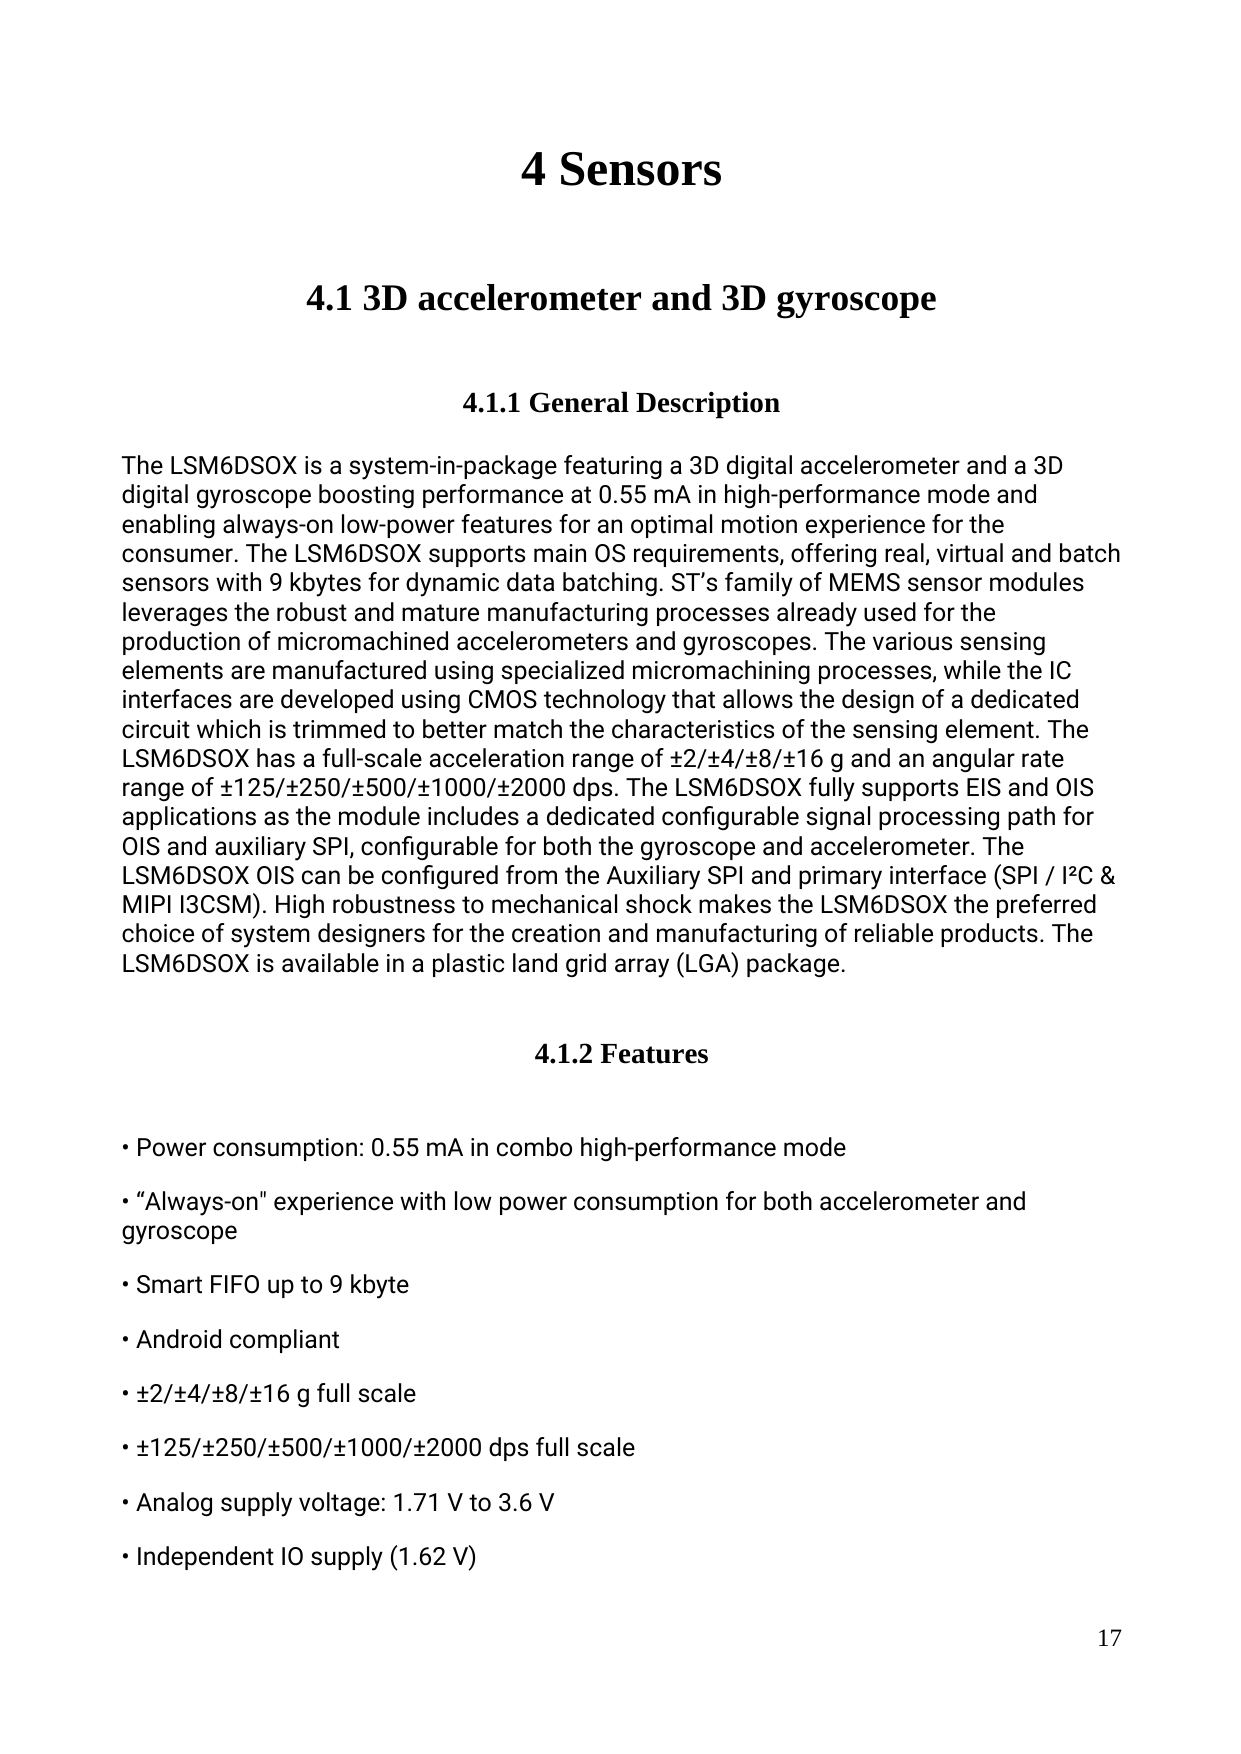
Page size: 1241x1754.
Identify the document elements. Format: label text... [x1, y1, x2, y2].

subtitle 4.1 3D accelerometer and 3D gyroscope [121, 275, 1122, 318]
subtitle 4 Sensors [121, 138, 1122, 196]
text • Android compliant [121, 1325, 1122, 1354]
text • ±2/±4/±8/±16 g full scale [121, 1379, 1122, 1408]
text The LSM6DSOX is a system-in-package featuring a 3D digital accelerometer and a 3D digital gyroscope boosting performance at 0.55 mA in high-performance mode and enabling always-on low-power features for an optimal motion experience for the consumer. The LSM6DSOX supports main OS requirements, offering real, virtual and batch sensors with 9 kbytes for dynamic data batching. ST’s family of MEMS sensor modules leverages the robust and mature manufacturing processes already used for the production of micromachined accelerometers and gyroscopes. The various sensing elements are manufactured using specialized micromachining processes, while the IC interfaces are developed using CMOS technology that allows the design of a dedicated circuit which is trimmed to better match the characteristics of the sensing element. The LSM6DSOX has a full-scale acceleration range of ±2/±4/±8/±16 g and an angular rate range of ±125/±250/±500/±1000/±2000 dps. The LSM6DSOX fully supports EIS and OIS applications as the module includes a dedicated configurable signal processing path for OIS and auxiliary SPI, configurable for both the gyroscope and accelerometer. The LSM6DSOX OIS can be configured from the Auxiliary SPI and primary interface (SPI / I²C & MIPI I3CSM). High robustness to mechanical shock makes the LSM6DSOX the preferred choice of system designers for the creation and manufacturing of reliable products. The LSM6DSOX is available in a plastic land grid array (LGA) package. [121, 451, 1122, 978]
text • Power consumption: 0.55 mA in combo high-performance mode [121, 1133, 1122, 1162]
subtitle 4.1.1 General Description [121, 385, 1122, 419]
text • Independent IO supply (1.62 V) [121, 1542, 1122, 1571]
text • Analog supply voltage: 1.71 V to 3.6 V [121, 1488, 1122, 1517]
text • Smart FIFO up to 9 kbyte [121, 1271, 1122, 1300]
subtitle 4.1.2 Features [121, 1037, 1122, 1070]
text • ±125/±250/±500/±1000/±2000 dps full scale [121, 1433, 1122, 1463]
text • “Always-on" experience with low power consumption for both accelerometer and gyroscope [121, 1187, 1122, 1246]
